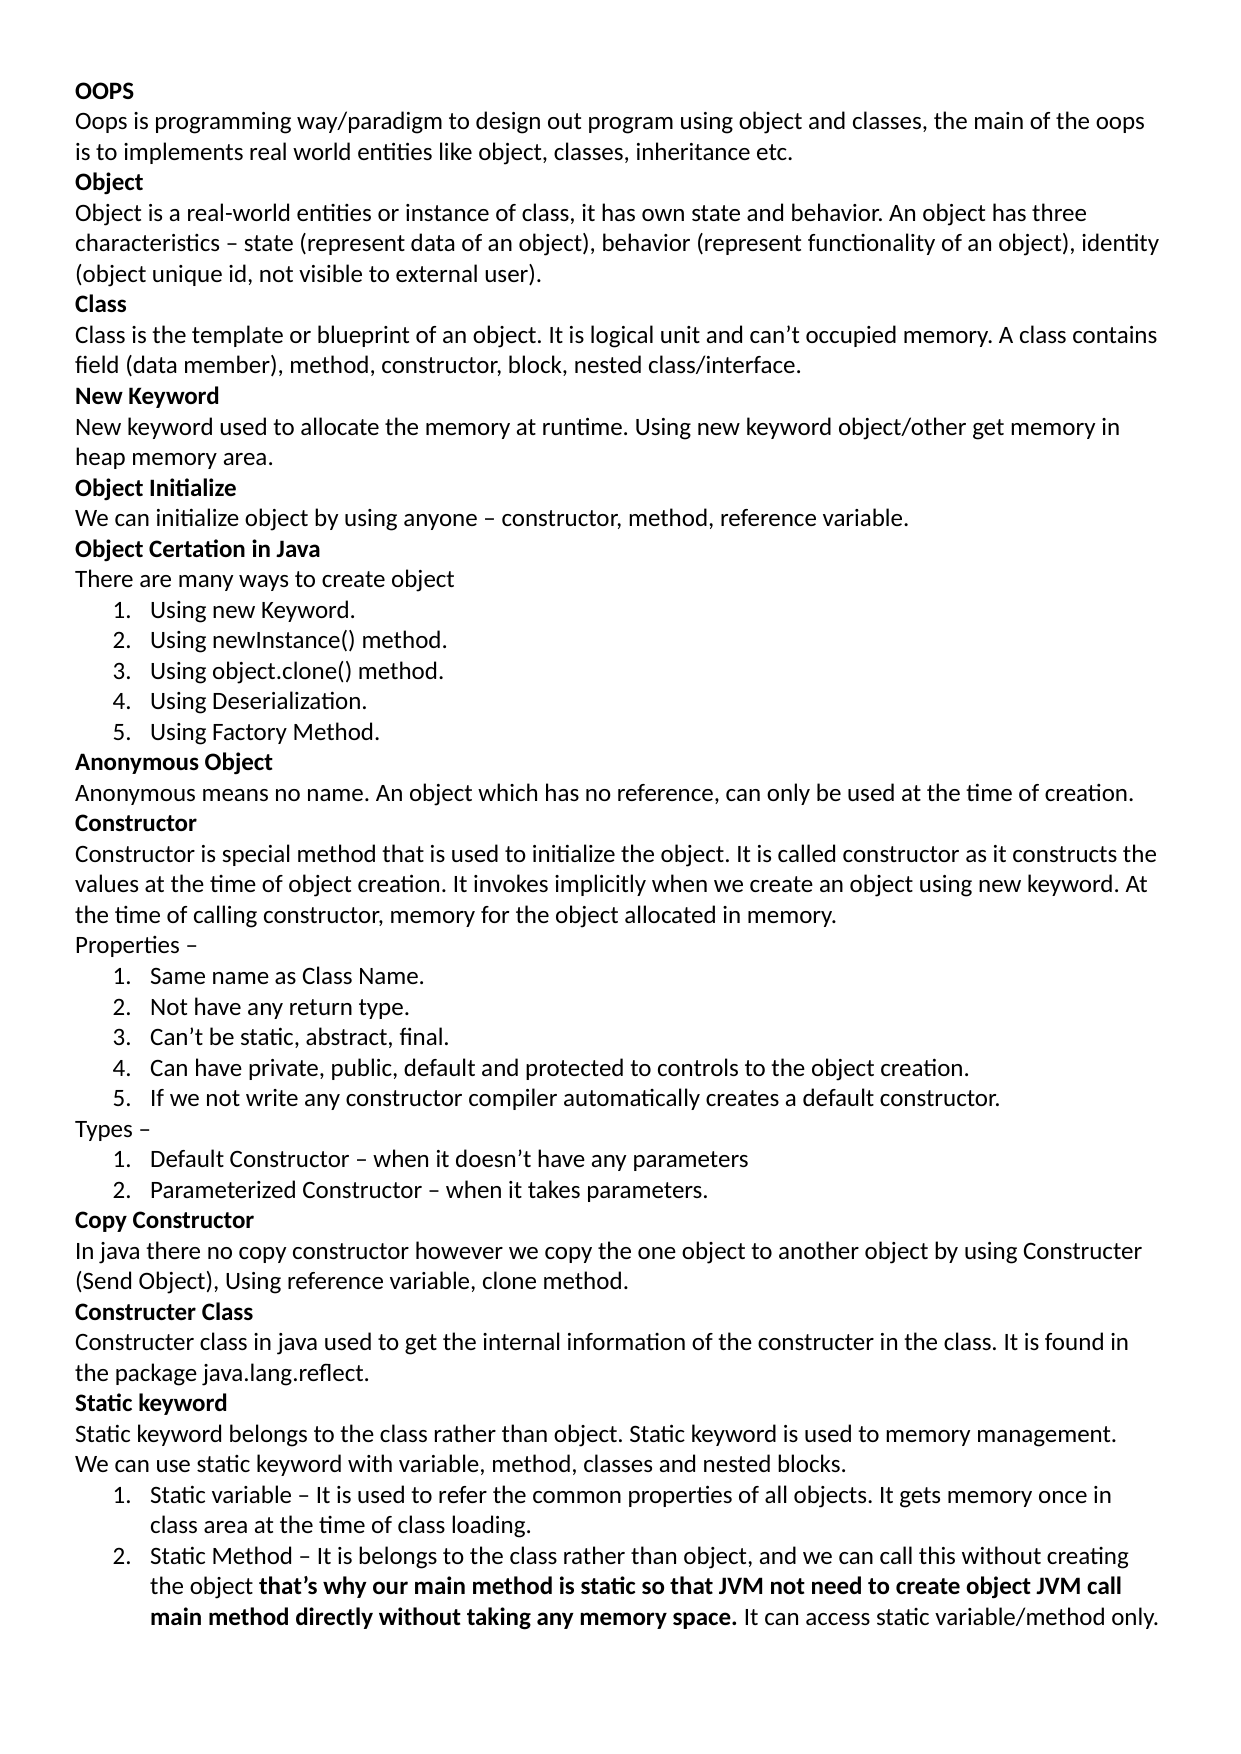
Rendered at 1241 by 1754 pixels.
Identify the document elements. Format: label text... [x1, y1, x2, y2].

text In java there no copy constructor however we copy the one object to another object by using Constructer (Send Object), Using reference variable, clone method. [75, 1235, 1165, 1296]
text Object is a real-world entities or instance of class, it has own state and behavior. An object has three characteristics – state (represent data of an object), behavior (represent functionality of an object), identity (object unique id, not visible to external user). [75, 197, 1165, 289]
list Static variable – It is used to refer the common properties of all objects. It gets memory once in class area at the time of class loading. [112, 1479, 1165, 1540]
text We can initialize object by using anyone – constructor, method, reference variable. [75, 502, 1165, 533]
list Same name as Class Name. [112, 960, 1165, 991]
text Properties – [75, 929, 1165, 960]
list Using new Keyword. [112, 594, 1165, 624]
list Using Deserialization. [112, 685, 1165, 716]
text Anonymous Object [75, 746, 1165, 777]
text Constructer Class [75, 1296, 1165, 1326]
text Class [75, 289, 1165, 319]
list Static Method – It is belongs to the class rather than object, and we can call this without creating the object that’s why our main method is static so that JVM not need to create object JVM call main method directly without taking any memory space. It can access static variable/method only. [112, 1540, 1165, 1632]
list Parameterized Constructor – when it takes parameters. [112, 1174, 1165, 1204]
text OOPS [75, 75, 1165, 106]
text We can use static keyword with variable, method, classes and nested blocks. [75, 1448, 1165, 1479]
text Object Initialize [75, 472, 1165, 502]
text Class is the template or blueprint of an object. It is logical unit and can’t occupied memory. A class contains field (data member), method, constructor, block, nested class/interface. [75, 319, 1165, 380]
list Using object.clone() method. [112, 655, 1165, 685]
text Constructer class in java used to get the internal information of the constructer in the class. It is found in the package java.lang.reflect. [75, 1326, 1165, 1387]
text There are many ways to create object [75, 563, 1165, 594]
text Copy Constructor [75, 1204, 1165, 1235]
text Constructor is special method that is used to initialize the object. It is called constructor as it constructs the values at the time of object creation. It invokes implicitly when we create an object using new keyword. At the time of calling constructor, memory for the object allocated in memory. [75, 838, 1165, 929]
list If we not write any constructor compiler automatically creates a default constructor. [112, 1082, 1165, 1113]
text Object Certation in Java [75, 533, 1165, 563]
list Can’t be static, abstract, final. [112, 1021, 1165, 1052]
list Using newInstance() method. [112, 624, 1165, 655]
text Constructor [75, 807, 1165, 838]
text Static keyword belongs to the class rather than object. Static keyword is used to memory management. [75, 1418, 1165, 1448]
text New Keyword [75, 380, 1165, 411]
text New keyword used to allocate the memory at runtime. Using new keyword object/other get memory in heap memory area. [75, 411, 1165, 472]
list Not have any return type. [112, 991, 1165, 1021]
text Oops is programming way/paradigm to design out program using object and classes, the main of the oops is to implements real world entities like object, classes, inheritance etc. [75, 106, 1165, 167]
text Object [75, 167, 1165, 197]
list Using Factory Method. [112, 716, 1165, 746]
list Default Constructor – when it doesn’t have any parameters [112, 1143, 1165, 1174]
text Types – [75, 1113, 1165, 1143]
list Can have private, public, default and protected to controls to the object creation. [112, 1052, 1165, 1082]
text Static keyword [75, 1387, 1165, 1418]
text Anonymous means no name. An object which has no reference, can only be used at the time of creation. [75, 777, 1165, 807]
